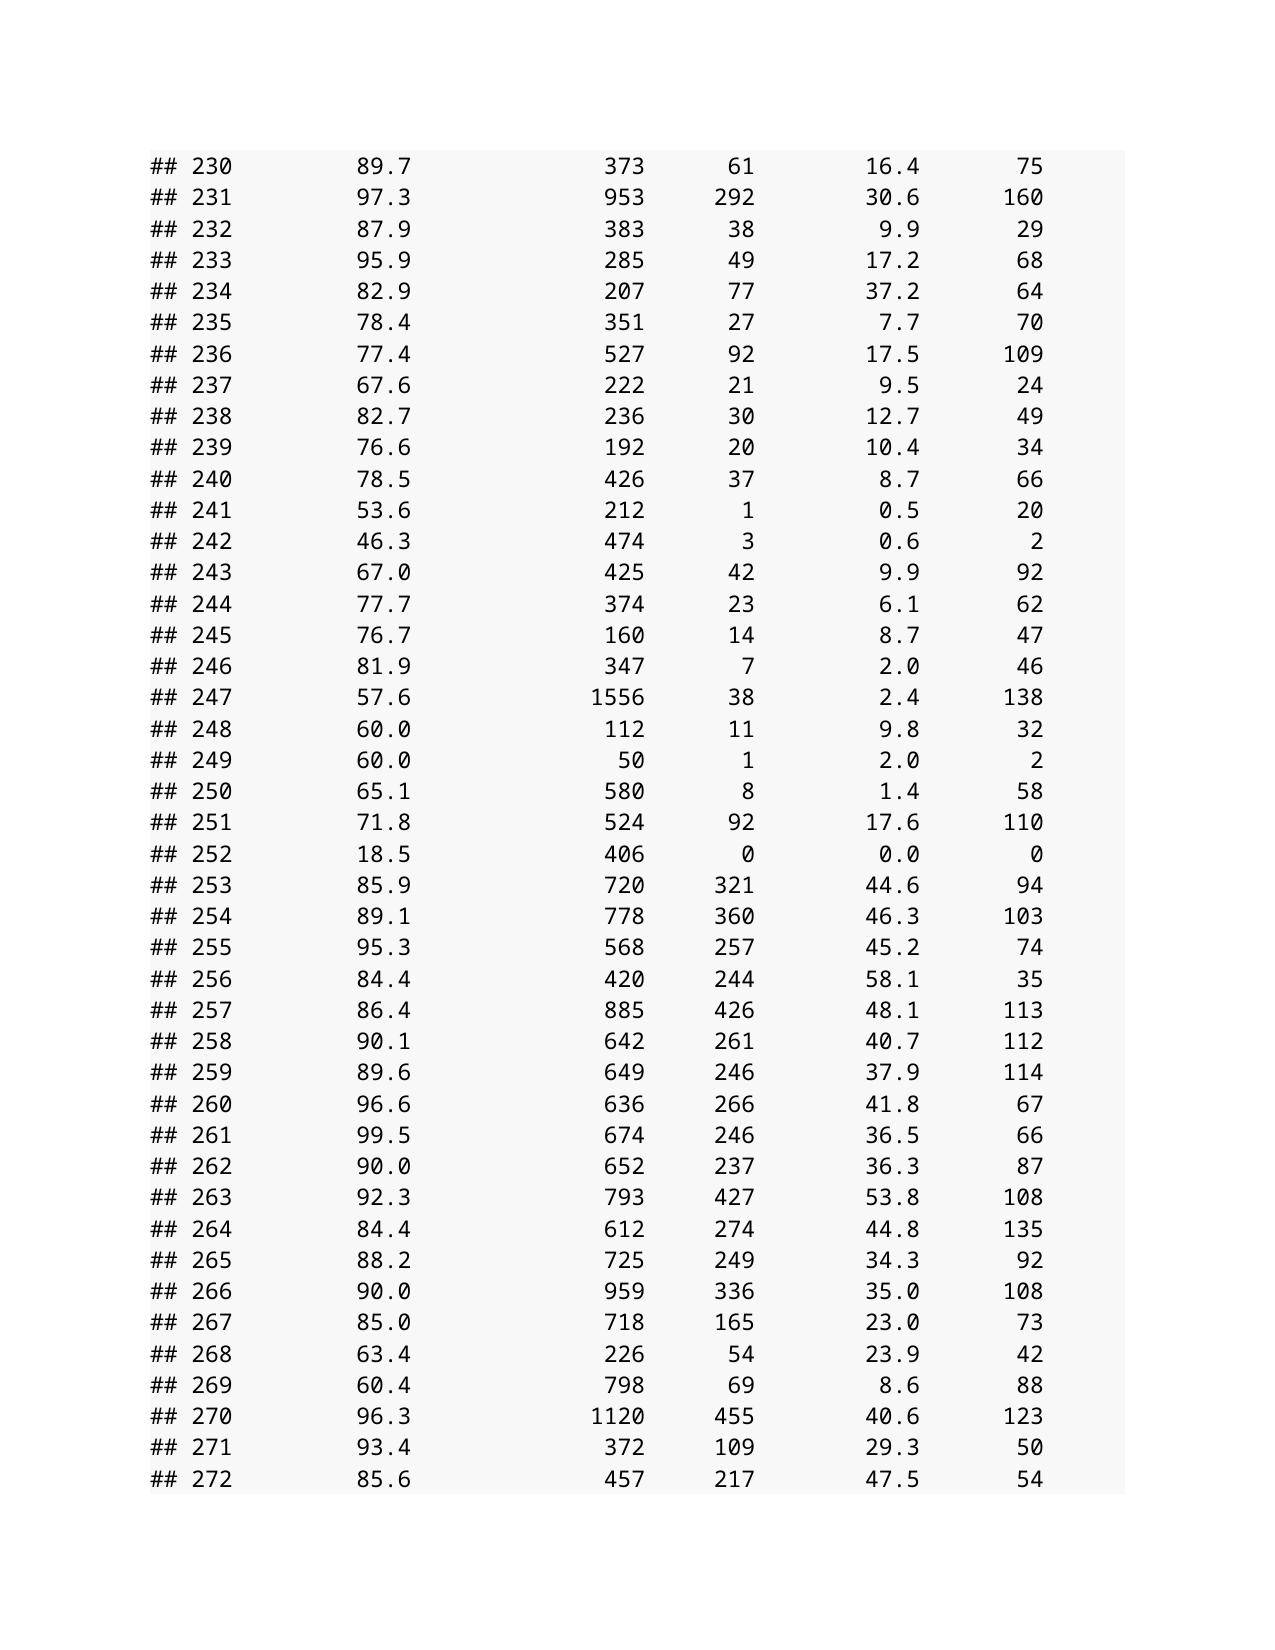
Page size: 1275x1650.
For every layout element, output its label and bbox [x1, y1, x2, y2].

text [150, 150, 1125, 1494]
